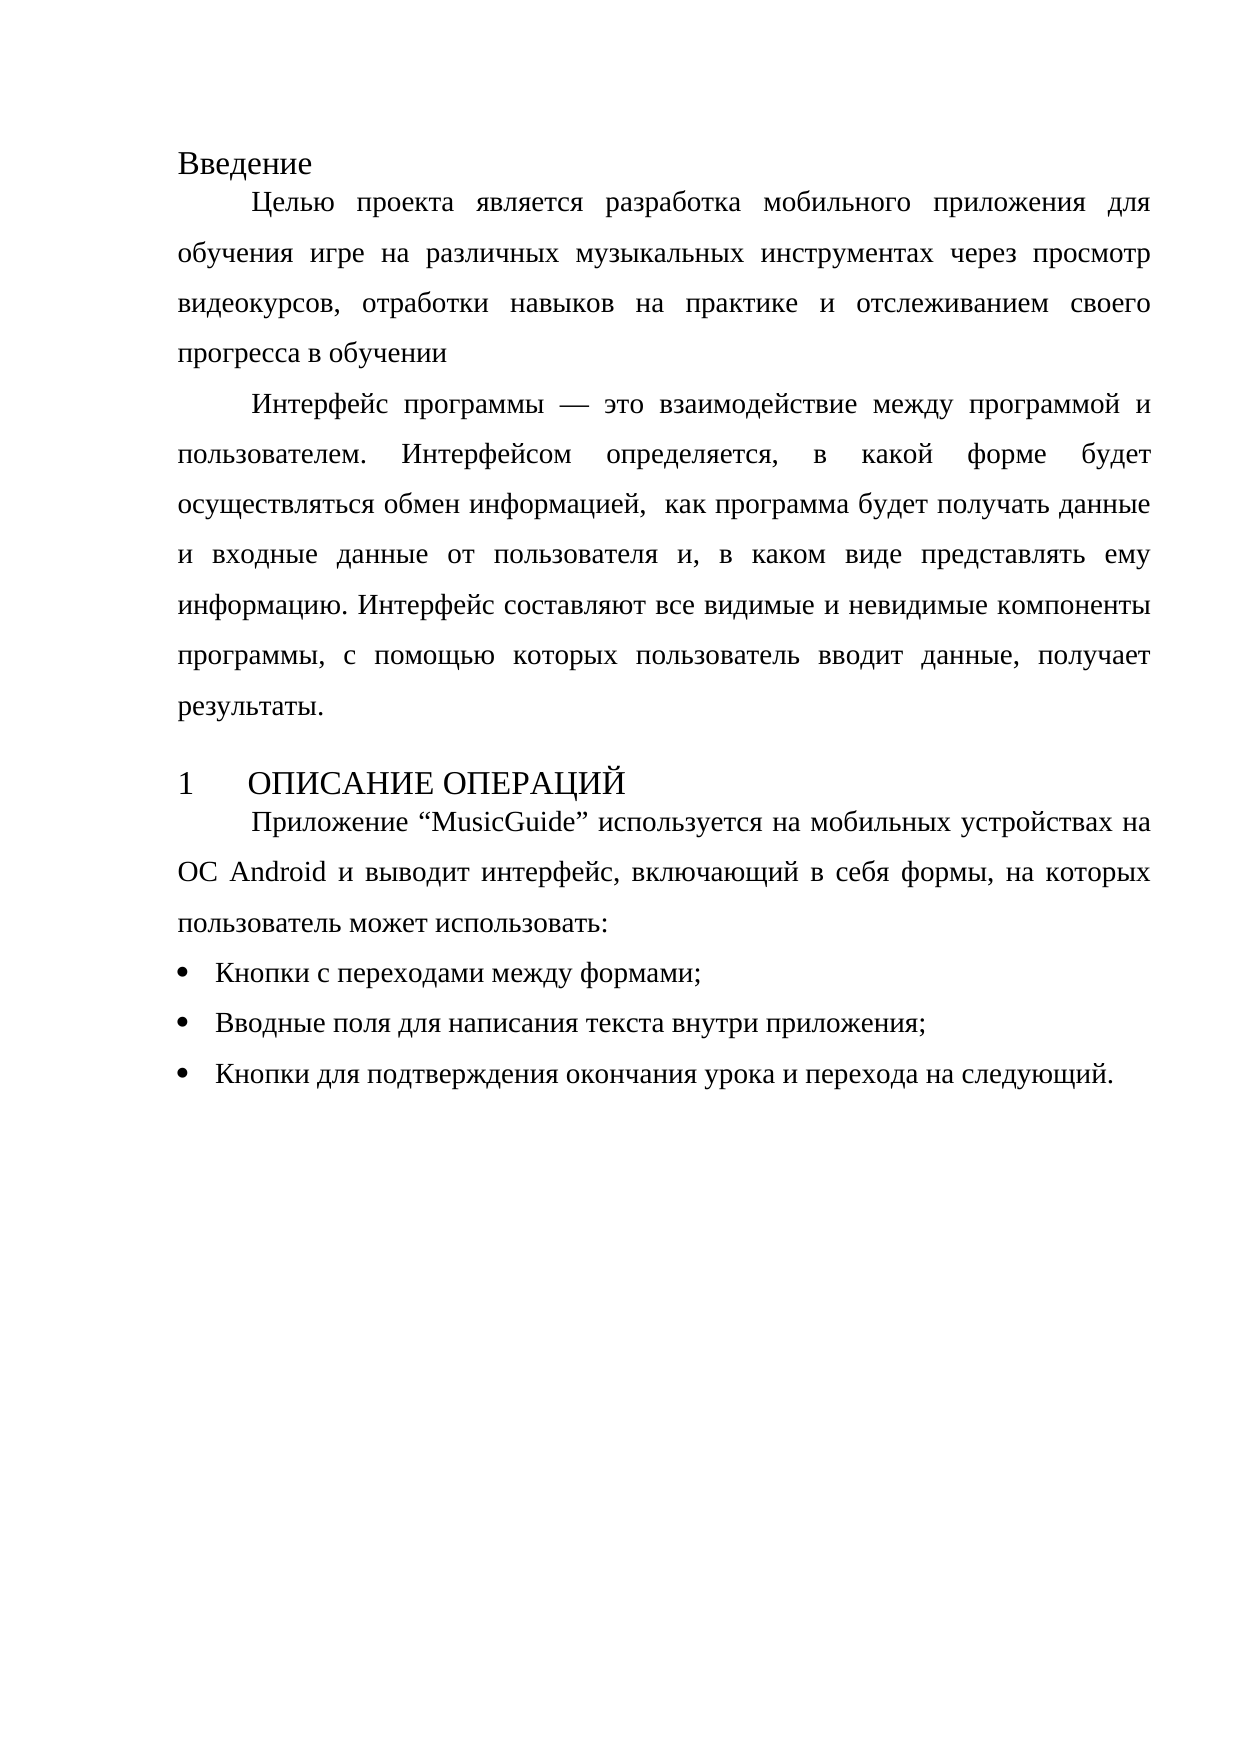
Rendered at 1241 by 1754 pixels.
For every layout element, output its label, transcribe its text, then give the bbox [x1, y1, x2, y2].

list Кнопки для подтверждения окончания урока и перехода на следующий. [177, 1056, 1152, 1090]
text Интерфейс программы — это взаимодействие между программой и пользователем. Интерфейсом определяется, в какой форме будет осуществляться обмен информацией, как программа будет получать данные и входные данные от пользователя и, в каком виде представлять ему информацию. Интерфейс составляют все видимые и невидимые компоненты программы, с помощью которых пользователь вводит данные, получает результаты. [177, 386, 1152, 721]
list Вводные поля для написания текста внутри приложения; [177, 1006, 1152, 1039]
list Кнопки с переходами между формами; [177, 955, 1152, 989]
text Целью проекта является разработка мобильного приложения для обучения игре на различных музыкальных инструментах через просмотр видеокурсов, отработки навыков на практике и отслеживанием своего прогресса в обучении [177, 184, 1152, 369]
subtitle Введение [177, 143, 1152, 181]
text Приложение “MusicGuide” используется на мобильных устройствах на ОС Android и выводит интерфейс, включающий в себя формы, на которых пользователь может использовать: [177, 804, 1152, 938]
subtitle ОПИСАНИЕ ОПЕРАЦИЙ [177, 763, 1152, 801]
